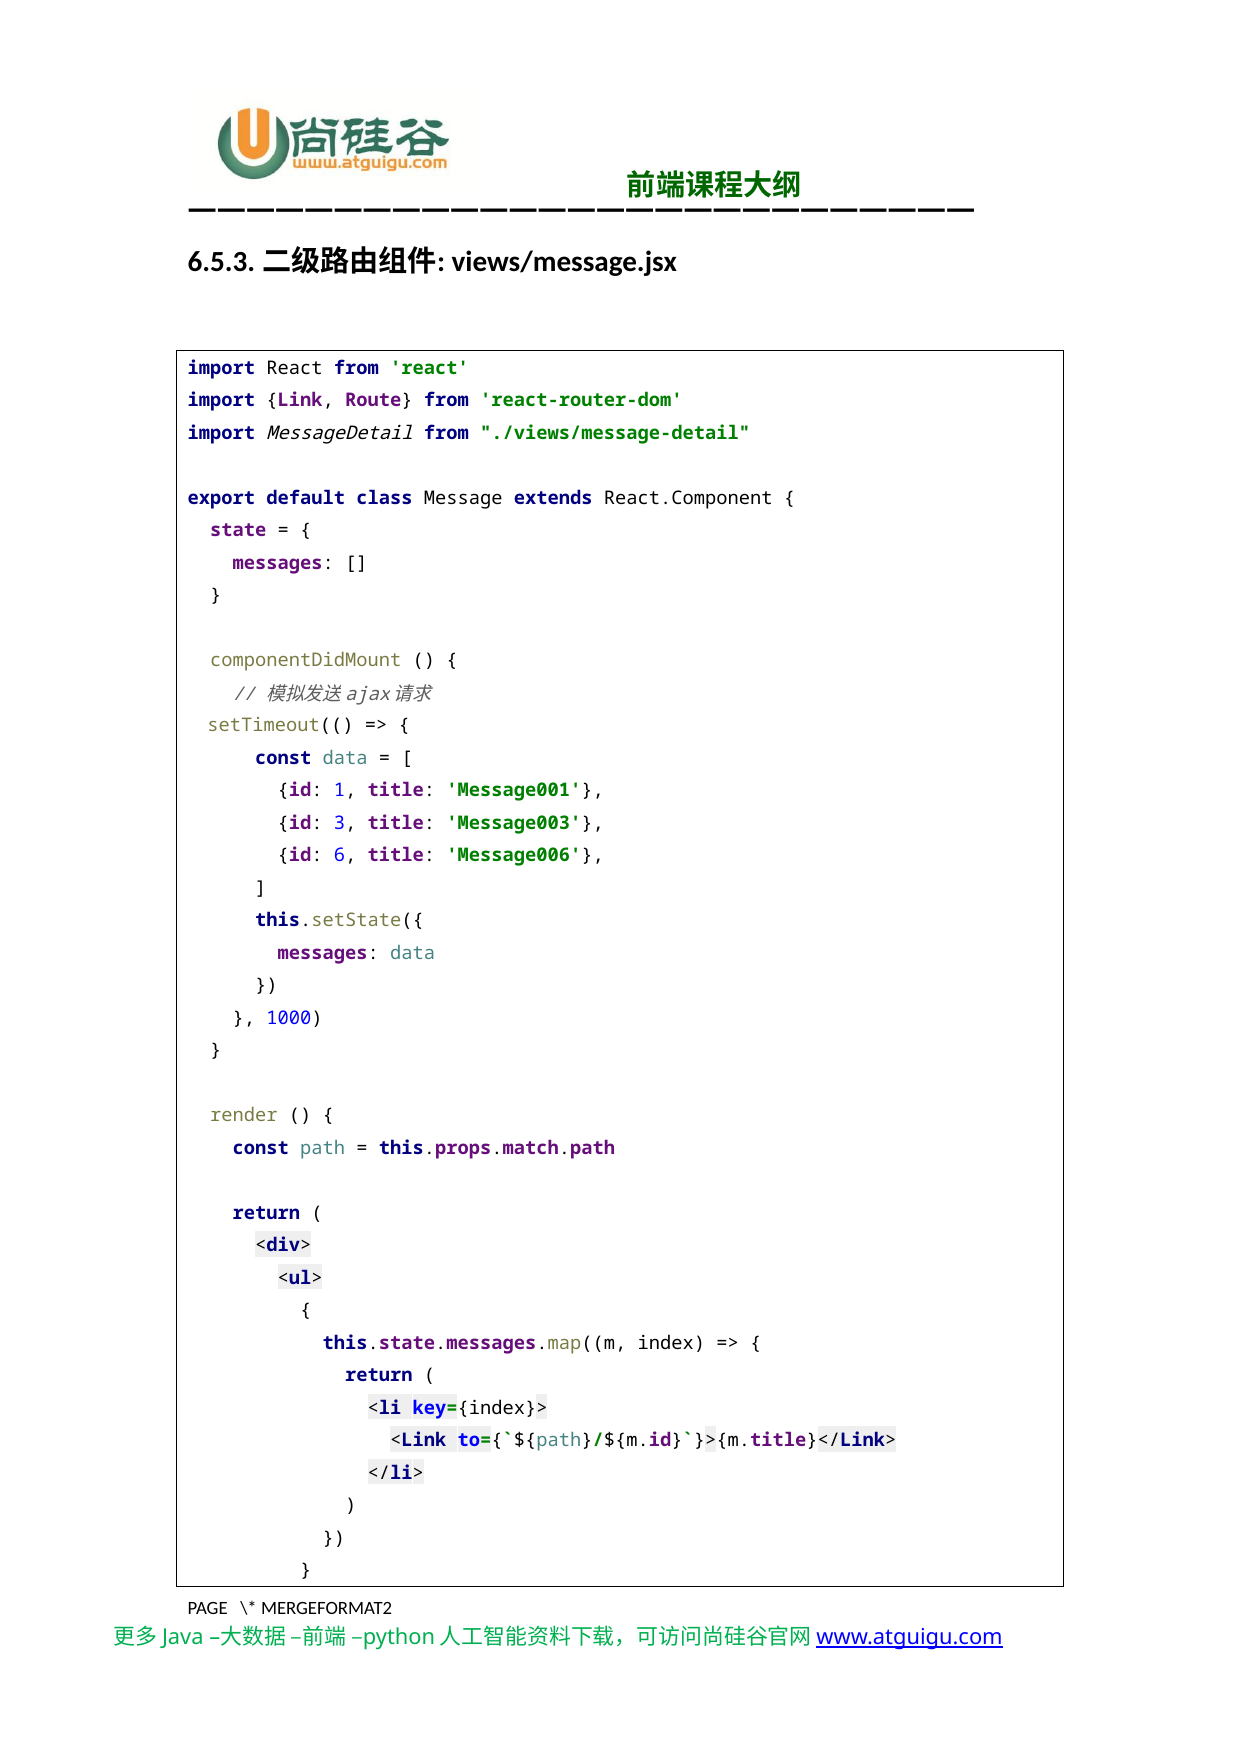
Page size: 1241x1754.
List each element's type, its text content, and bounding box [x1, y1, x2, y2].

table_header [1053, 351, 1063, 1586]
subtitle 6.5.3. 二级路由组件: views/message.jsx [187, 227, 1053, 292]
picture [187, 88, 479, 195]
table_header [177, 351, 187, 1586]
